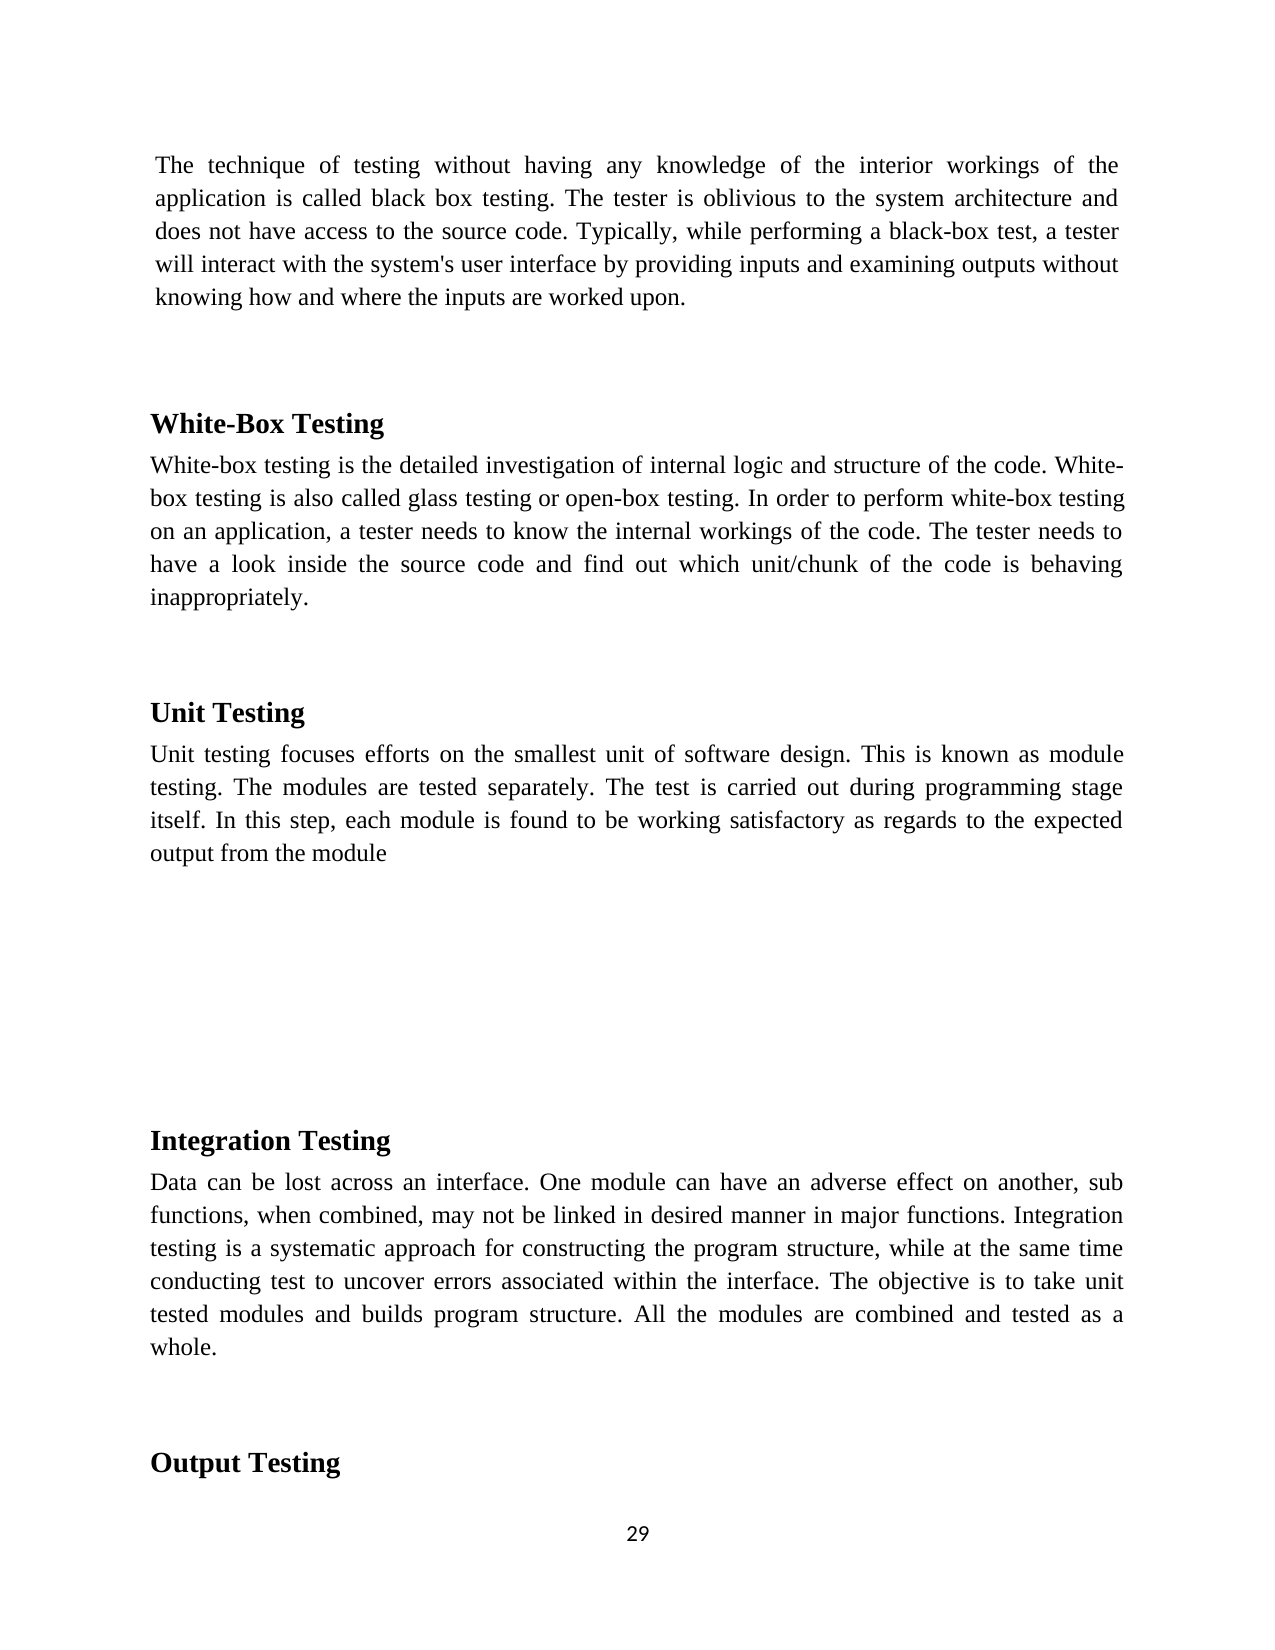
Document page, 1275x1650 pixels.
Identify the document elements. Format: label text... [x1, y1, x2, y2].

text Data can be lost across an interface. One module can have an adverse effect on another, sub functions, when combined, may not be linked in desired manner in major functions. Integration testing is a systematic approach for constructing the program structure, while at the same time conducting test to uncover errors associated within the interface. The objective is to take unit tested modules and builds program structure. All the modules are combined and tested as a whole. [150, 1167, 1125, 1361]
text Output Testing [150, 1445, 1120, 1479]
text White-box testing is the detailed investigation of internal logic and structure of the code. White-box testing is also called glass testing or open-box testing. In order to perform white-box testing on an application, a tester needs to know the internal workings of the code. The tester needs to have a look inside the source code and find out which unit/chunk of the code is behaving inappropriately. [150, 450, 1125, 611]
text The technique of testing without having any knowledge of the interior workings of the application is called black box testing. The tester is oblivious to the system architecture and does not have access to the source code. Typically, while performing a black-box test, a tester will interact with the system's user interface by providing inputs and examining outputs without knowing how and where the inputs are worked upon. [155, 150, 1120, 311]
text Unit testing focuses efforts on the smallest unit of software design. This is known as module testing. The modules are tested separately. The test is carried out during programming stage itself. In this step, each module is found to be working satisfactory as regards to the expected output from the module [150, 739, 1125, 867]
text Unit Testing [150, 695, 1120, 729]
text Integration Testing [150, 1123, 1120, 1157]
text White-Box Testing [150, 406, 1120, 440]
